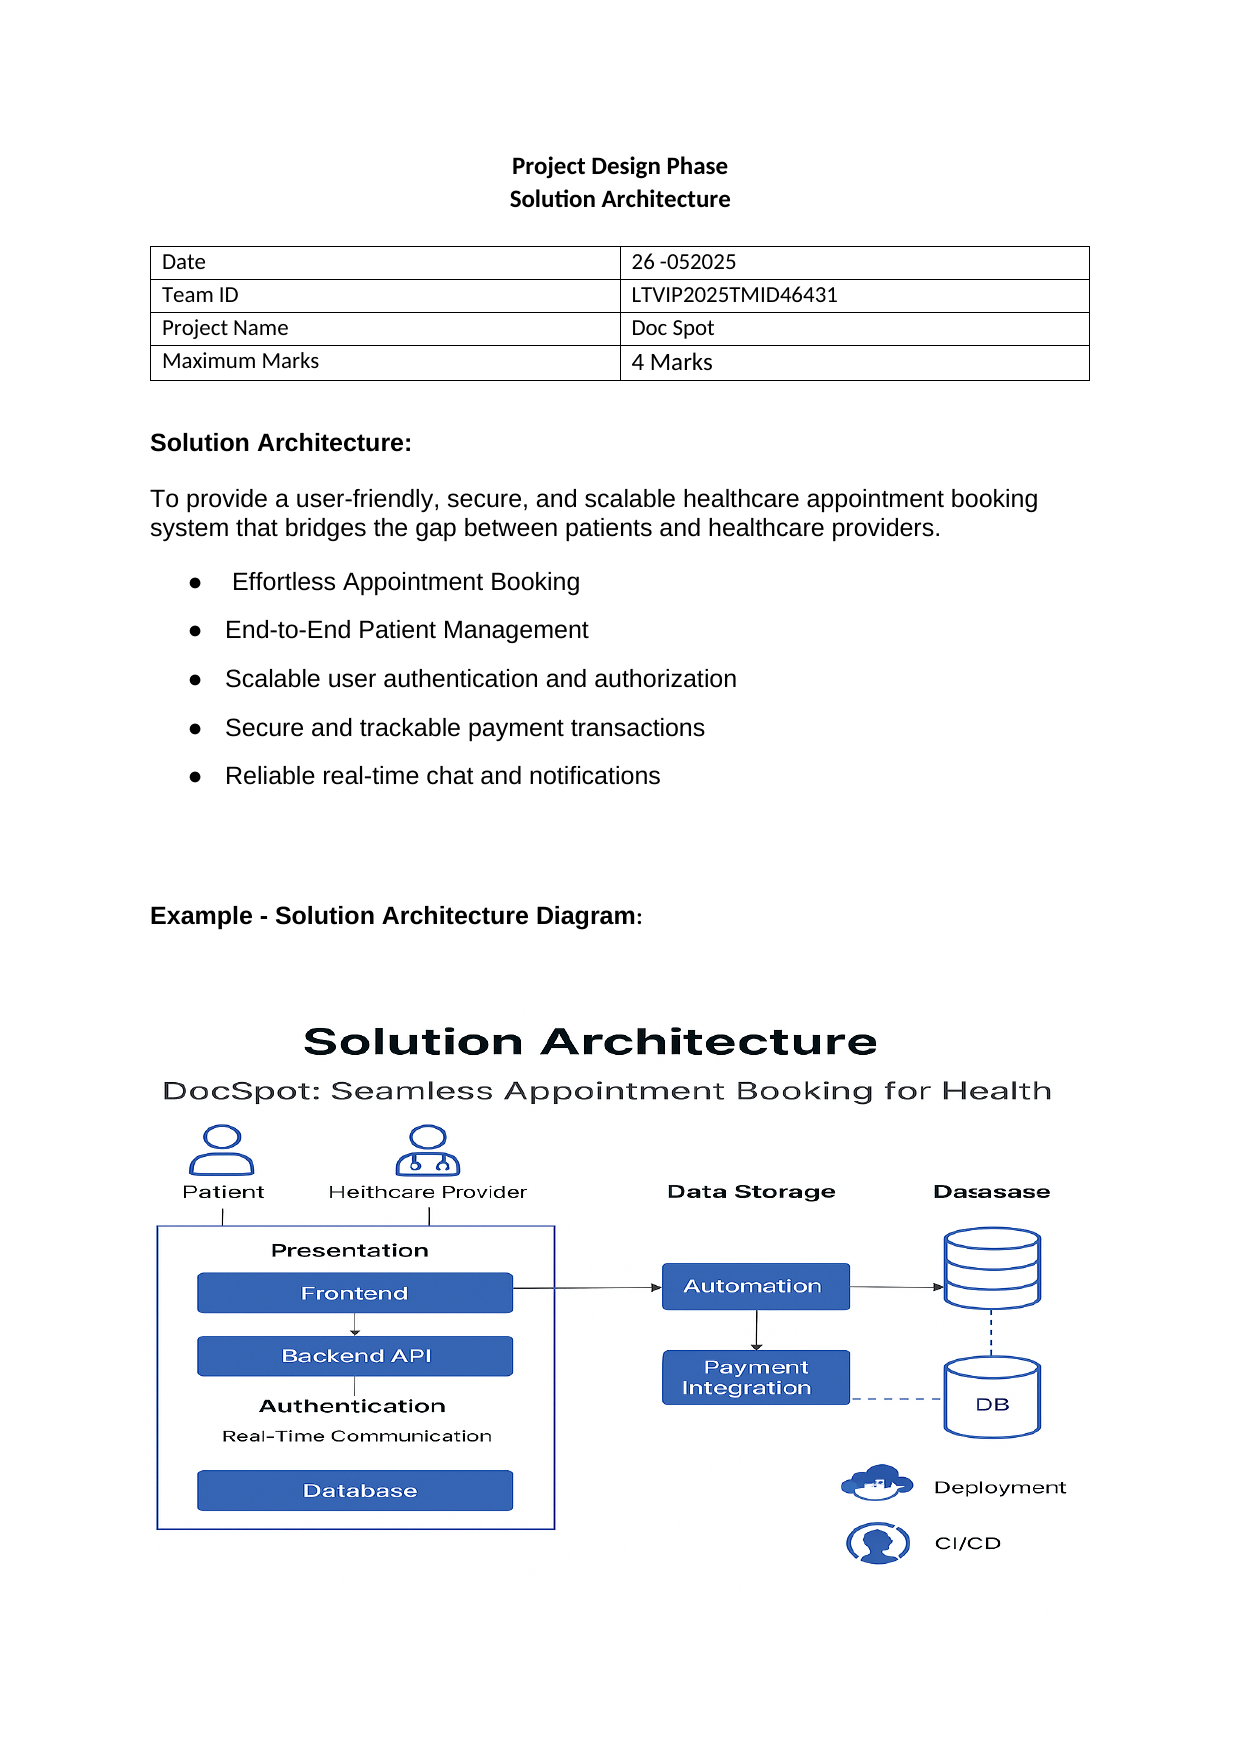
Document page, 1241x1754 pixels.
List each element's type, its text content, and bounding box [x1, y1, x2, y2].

list Secure and trackable payment transactions [187, 713, 1090, 741]
text Example - Solution Architecture Diagram: [150, 901, 1090, 930]
table_cell 4 Marks [621, 346, 1089, 380]
list Scalable user authentication and authorization [187, 664, 1090, 693]
text Solution Architecture: [150, 428, 1090, 457]
table_header 26 -052025 [621, 247, 1089, 279]
list Reliable real-time chat and notifications [187, 761, 1090, 790]
table_cell Team ID [151, 280, 620, 312]
picture [139, 1005, 1080, 1616]
text To provide a user-friendly, secure, and scalable healthcare appointment booking system that bridges the gap between patients and healthcare providers. [150, 484, 1090, 542]
list Effortless Appointment Booking [187, 567, 1090, 595]
table_cell Project Name [151, 313, 620, 345]
text Project Design Phase [150, 150, 1090, 181]
list End-to-End Patient Management [187, 615, 1090, 644]
table_header Date [151, 247, 620, 279]
table_cell LTVIP2025TMID46431 [621, 280, 1089, 312]
text Solution Architecture [150, 183, 1090, 213]
table_cell Maximum Marks [151, 346, 620, 380]
table_cell Doc Spot [621, 313, 1089, 345]
